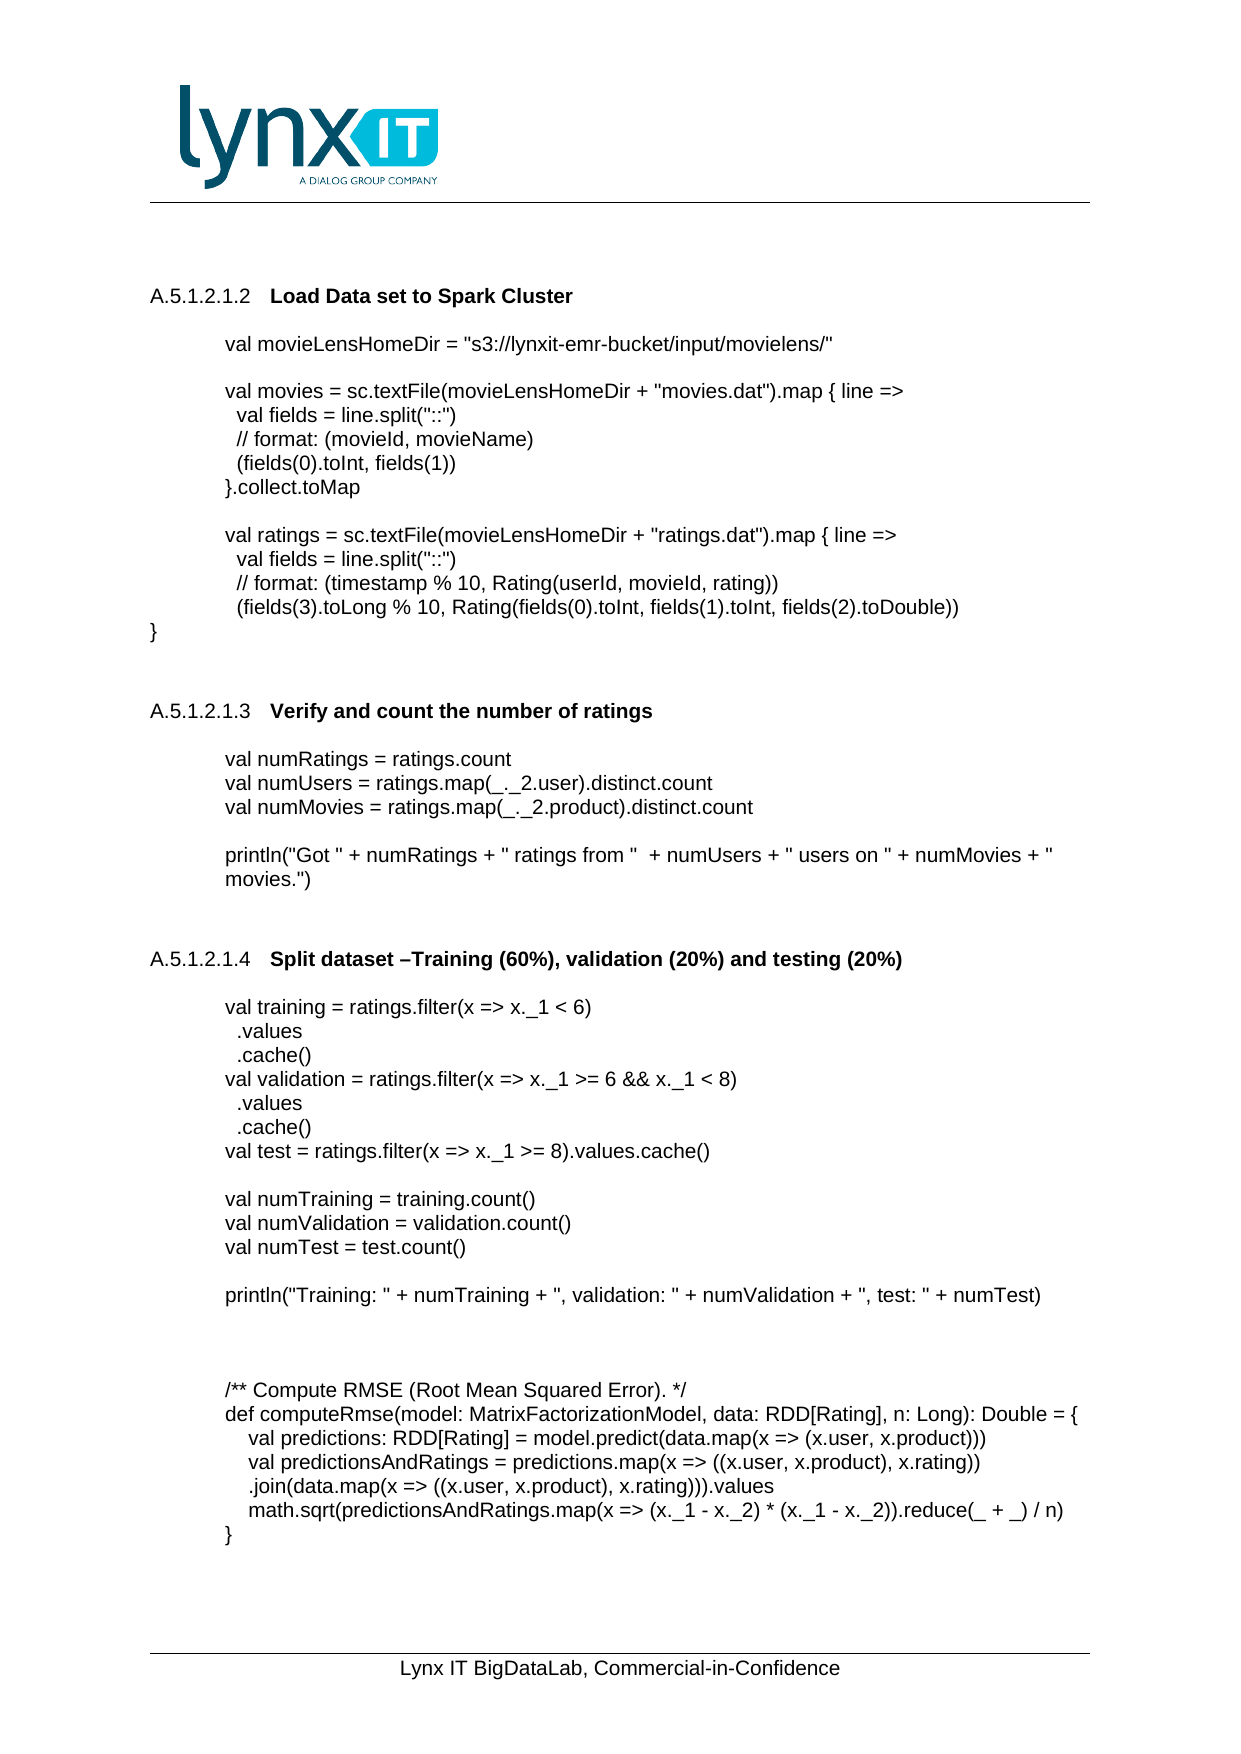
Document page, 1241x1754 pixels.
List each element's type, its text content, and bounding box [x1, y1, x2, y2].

text val movies = sc.textFile(movieLensHomeDir + "movies.dat").map { line => [225, 379, 1090, 403]
text val validation = ratings.filter(x => x._1 >= 6 && x._1 < 8) [225, 1067, 1090, 1091]
text val numUsers = ratings.map(_._2.user).distinct.count [225, 771, 1090, 795]
text val numMovies = ratings.map(_._2.product).distinct.count [225, 795, 1090, 819]
text val ratings = sc.textFile(movieLensHomeDir + "ratings.dat").map { line => [225, 523, 1090, 547]
picture [150, 73, 467, 201]
text .cache() [225, 1115, 1090, 1139]
text math.sqrt(predictionsAndRatings.map(x => (x._1 - x._2) * (x._1 - x._2)).reduce(_ + _) / n) [225, 1498, 1090, 1522]
text /** Compute RMSE (Root Mean Squared Error). */ [225, 1378, 1090, 1402]
text .values [225, 1091, 1090, 1115]
subtitle Split dataset –Training (60%), validation (20%) and testing (20%) [150, 947, 1090, 971]
text .values [225, 1019, 1090, 1043]
text def computeRmse(model: MatrixFactorizationModel, data: RDD[Rating], n: Long): Double = { [225, 1402, 1090, 1426]
text val movieLensHomeDir = "s3://lynxit-emr-bucket/input/movielens/" [225, 331, 1090, 355]
text }.collect.toMap [225, 475, 1090, 499]
text println("Training: " + numTraining + ", validation: " + numValidation + ", test: " + numTest) [225, 1282, 1090, 1306]
text val numTest = test.count() [225, 1234, 1090, 1258]
text val numRatings = ratings.count [225, 747, 1090, 771]
subtitle Load Data set to Spark Cluster [150, 283, 1090, 307]
text println("Got " + numRatings + " ratings from " + numUsers + " users on " + numMovies + " movies.") [225, 843, 1090, 891]
text val test = ratings.filter(x => x._1 >= 8).values.cache() [225, 1139, 1090, 1163]
text .cache() [225, 1043, 1090, 1067]
text val numTraining = training.count() [225, 1187, 1090, 1211]
text // format: (timestamp % 10, Rating(userId, movieId, rating)) [225, 571, 1090, 595]
text val fields = line.split("::") [225, 547, 1090, 571]
text val numValidation = validation.count() [225, 1211, 1090, 1234]
text .join(data.map(x => ((x.user, x.product), x.rating))).values [225, 1474, 1090, 1498]
text val fields = line.split("::") [225, 403, 1090, 427]
text } [225, 1522, 1090, 1546]
subtitle Verify and count the number of ratings [150, 699, 1090, 723]
text } [150, 619, 1090, 643]
text val predictionsAndRatings = predictions.map(x => ((x.user, x.product), x.rating)) [225, 1450, 1090, 1474]
text (fields(0).toInt, fields(1)) [225, 451, 1090, 475]
text // format: (movieId, movieName) [225, 427, 1090, 451]
text val training = ratings.filter(x => x._1 < 6) [225, 995, 1090, 1019]
text val predictions: RDD[Rating] = model.predict(data.map(x => (x.user, x.product))) [225, 1426, 1090, 1450]
text (fields(3).toLong % 10, Rating(fields(0).toInt, fields(1).toInt, fields(2).toDouble)) [225, 595, 1090, 619]
